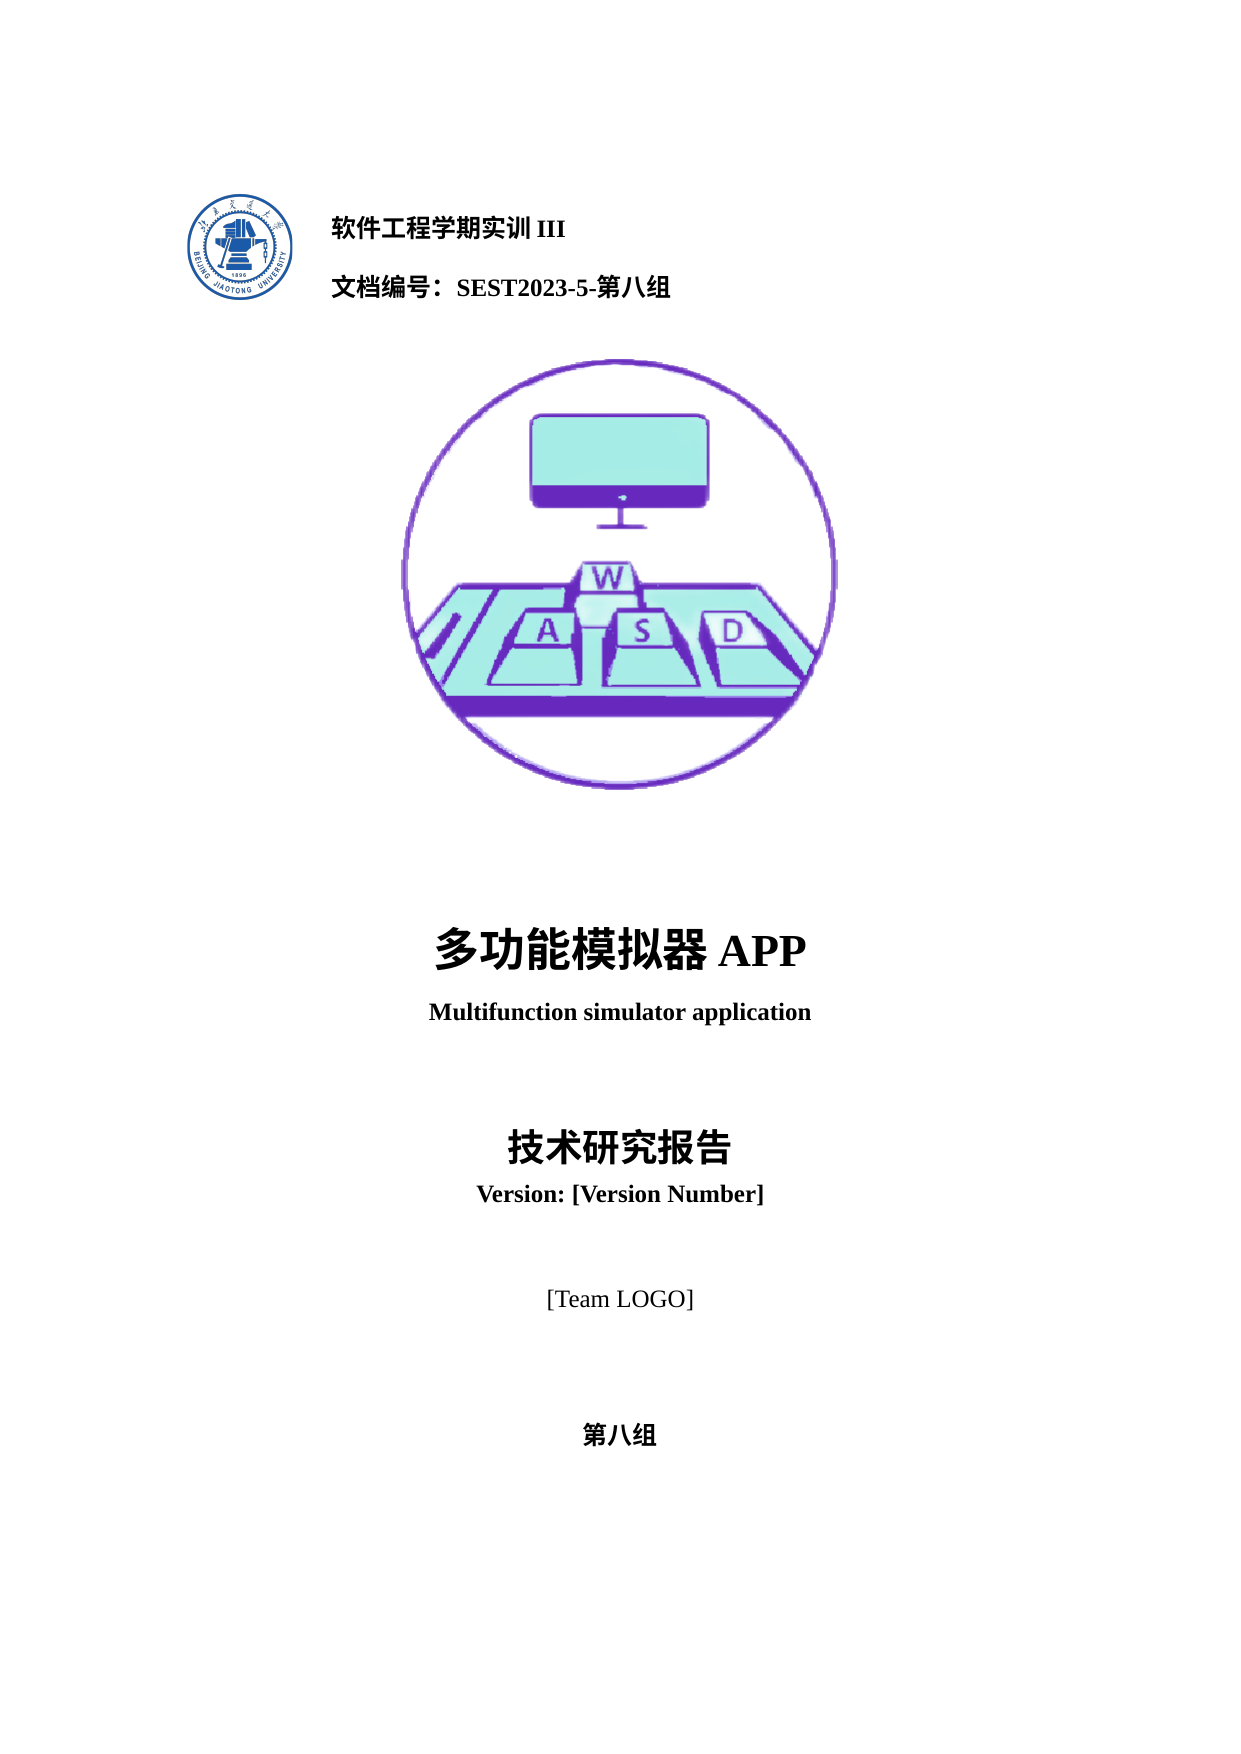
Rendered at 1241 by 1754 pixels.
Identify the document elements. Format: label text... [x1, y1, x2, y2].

table_header 软件工程学期实训III [320, 195, 1064, 253]
text 技术研究报告 [187, 1112, 1053, 1177]
picture [187, 194, 293, 300]
text Multifunction simulator application [187, 995, 1053, 1028]
text 第八组 [187, 1401, 1053, 1466]
text [Team LOGO] [187, 1282, 1053, 1314]
text Version: [Version Number] [187, 1177, 1053, 1210]
picture [389, 345, 851, 807]
text 多功能模拟器APP [187, 898, 1053, 995]
table_cell 文档编号：SEST2023-5-第八组 [320, 254, 1064, 313]
table_header [176, 195, 320, 313]
